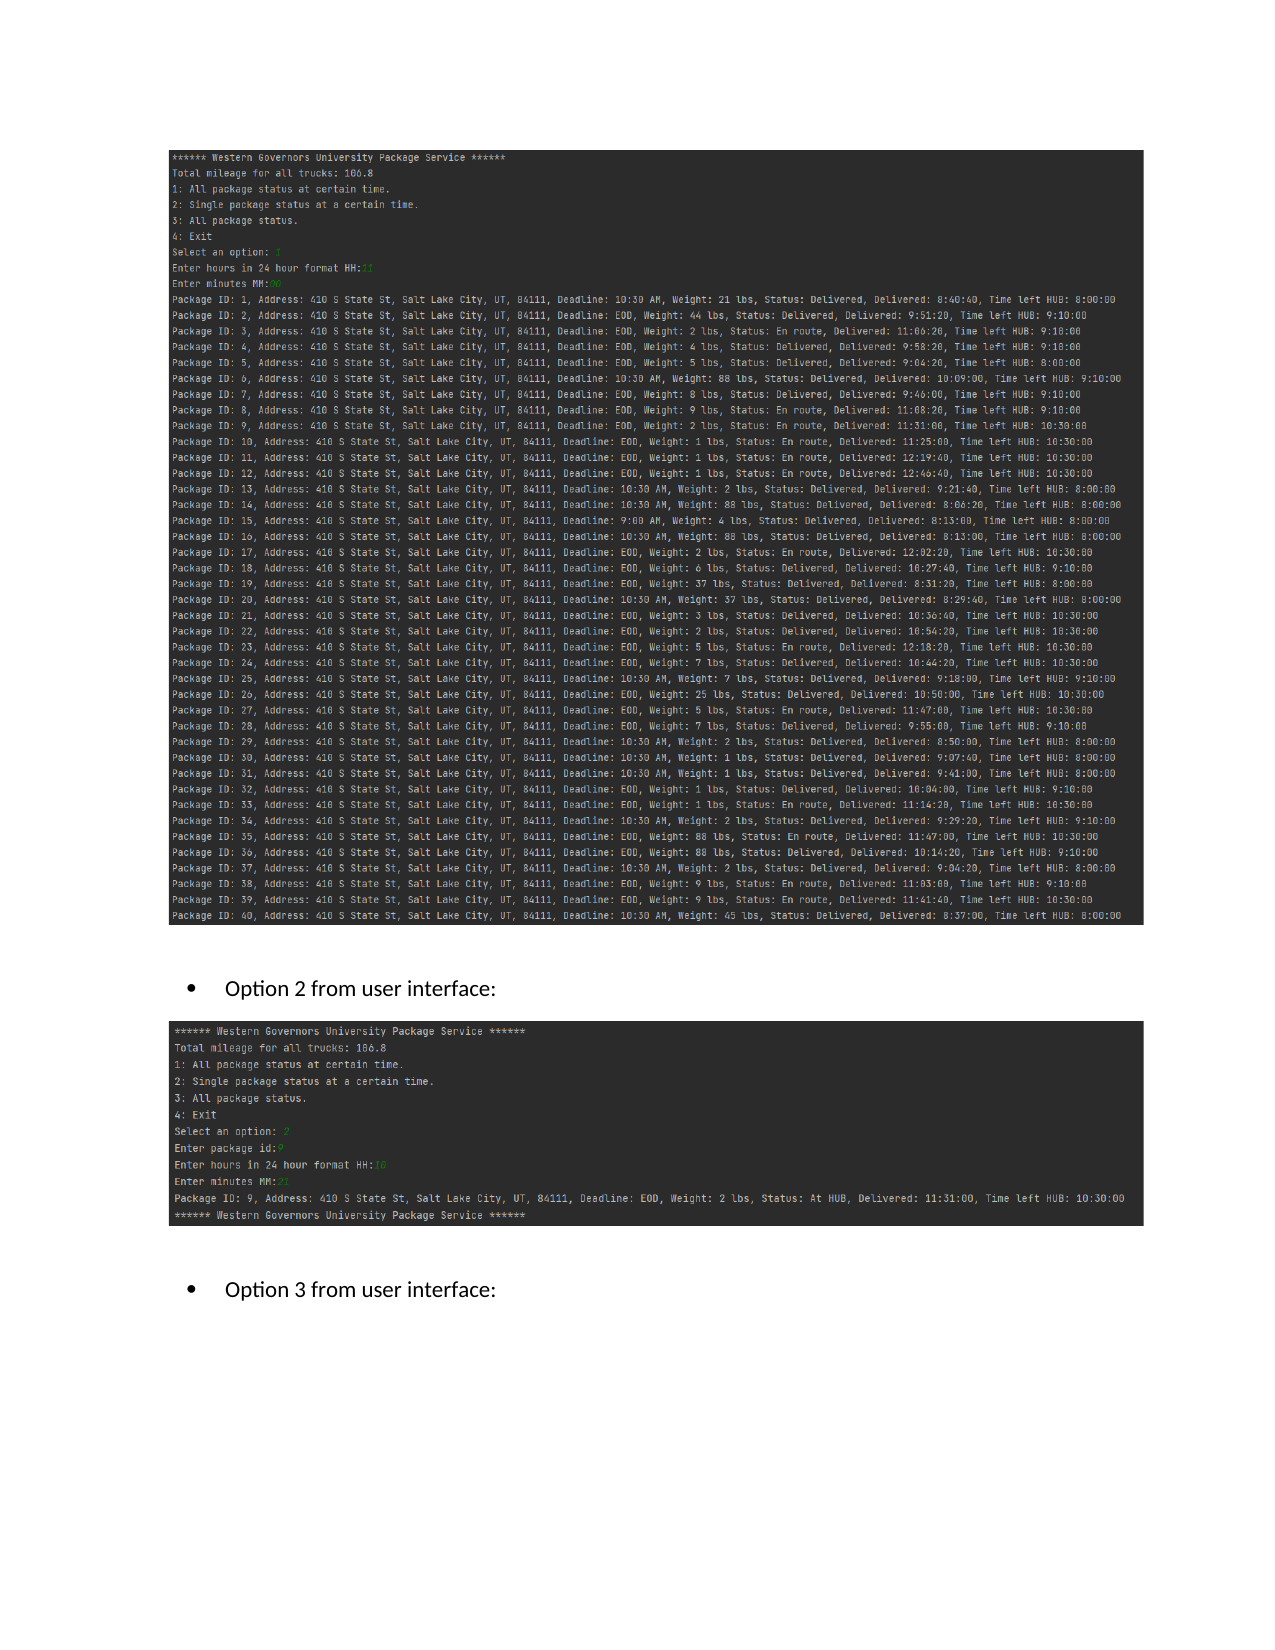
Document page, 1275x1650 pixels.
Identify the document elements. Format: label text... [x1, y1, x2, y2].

list Option 3 from user interface: [187, 1275, 1125, 1303]
list Option 2 from user interface: [187, 974, 1125, 1002]
